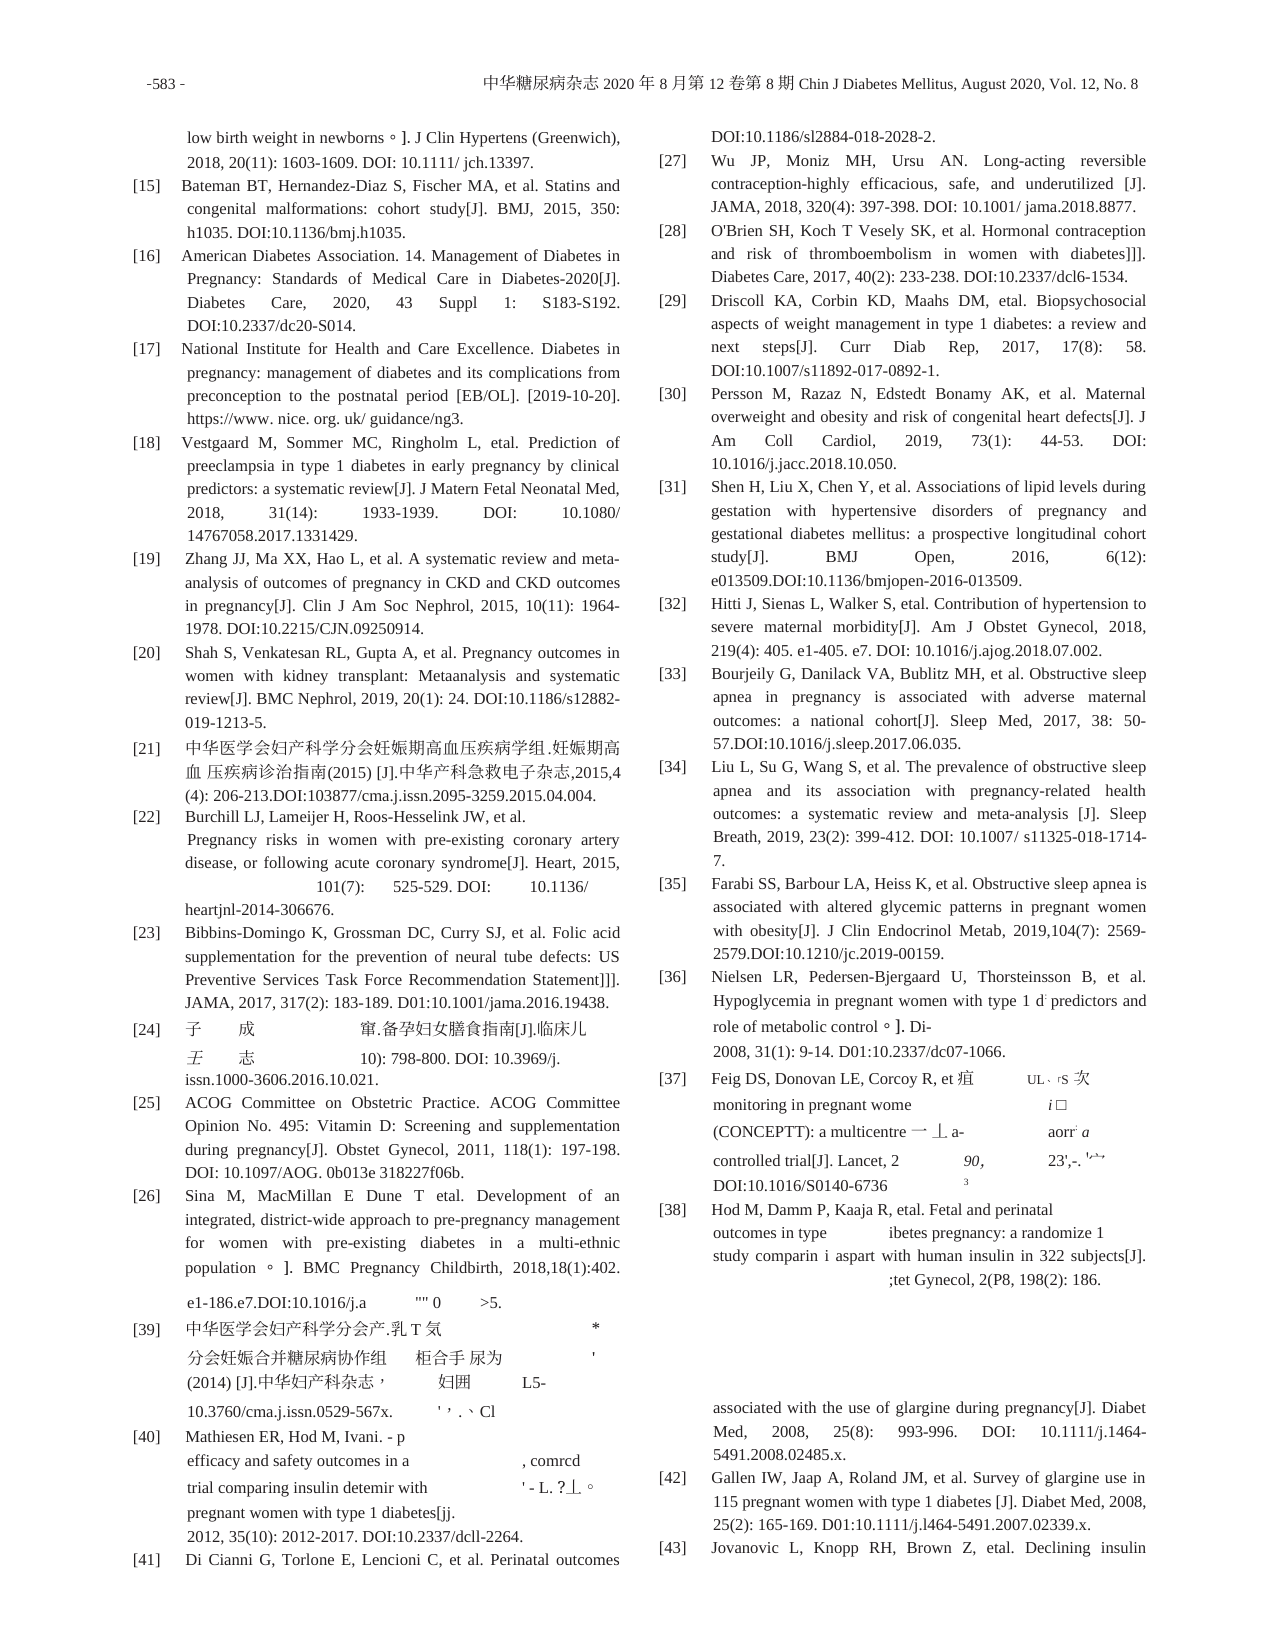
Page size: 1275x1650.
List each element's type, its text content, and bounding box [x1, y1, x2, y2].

list Di Cianni G, Torlone E, Lencioni C, et al. Perinatal outcomes associated with the use of glargine during pregnancy[J]. Diabet Med, 2008, 25(8): 993-996. DOI: 10.1111/j.1464-5491.2008.02485.x. [659, 1398, 1147, 1464]
list Bibbins-Domingo K, Grossman DC, Curry SJ, et al. Folic acid supplementation for the prevention of neural tube defects: US Preventive Services Task Force Recommendation Statement]]]. JAMA, 2017, 317(2): 183-189. D01:10.1001/jama.2016.19438. [133, 923, 621, 1012]
text (2014) [J].中华妇产科杂志， 妇囲 L5- [133, 1369, 1147, 1393]
list Vestgaard M, Sommer MC, Ringholm L, etal. Prediction of preeclampsia in type 1 diabetes in early pregnancy by clinical predictors: a systematic review[J]. J Matern Fetal Neonatal Med, 2018, 31(14): 1933-1939. DOI: 10.1080/ 14767058.2017.1331429. [133, 432, 621, 545]
text (CONCEPTT): a multicentre 一 丄a- aorr: a [659, 1118, 1147, 1142]
list Shen H, Liu X, Chen Y, et al. Associations of lipid levels during gestation with hypertensive disorders of pregnancy and gestational diabetes mellitus: a prospective longitudinal cohort study[J]. BMJ Open, 2016, 6(12): e013509.DOI:10.1136/bmjopen-2016-013509. [659, 477, 1147, 589]
list Persson M, Razaz N, Edstedt Bonamy AK, et al. Maternal overweight and obesity and risk of congenital heart defects[J]. J Am Coll Cardiol, 2019, 73(1): 44-53. DOI: 10.1016/j.jacc.2018.10.050. [659, 384, 1147, 473]
text efficacy and safety outcomes in a , comrcd [133, 1451, 621, 1470]
list Shah S, Venkatesan RL, Gupta A, et al. Pregnancy outcomes in women with kidney transplant: Metaanalysis and systematic review[J]. BMC Nephrol, 2019, 20(1): 24. DOI:10.1186/s12882-019-1213-5. [133, 642, 621, 732]
list Hitti J, Sienas L, Walker S, etal. Contribution of hypertension to severe maternal morbidity[J]. Am J Obstet Gynecol, 2018, 219(4): 405. e1-405. e7. DOI: 10.1016/j.ajog.2018.07.002. [659, 594, 1147, 659]
list 中华医学会妇产科学分会妊娠期高血压疾病学组.妊娠期高血 压疾病诊治指南(2015) [J].中华产科急救电子杂志,2015,4(4): 206-213.DOI:103877/cma.j.issn.2095-3259.2015.04.004. [133, 736, 621, 807]
list Mathiesen ER, Hod M, Ivani. - p [133, 1427, 621, 1446]
list Farabi SS, Barbour LA, Heiss K, et al. Obstructive sleep apnea is associated with altered glycemic patterns in pregnant women with obesity[J]. J Clin Endocrinol Metab, 2019,104(7): 2569-2579.DOI:10.1210/jc.2019-00159. [659, 874, 1147, 963]
list Bateman BT, Hernandez-Diaz S, Fischer MA, et al. Statins and congenital malformations: cohort study[J]. BMJ, 2015, 350: h1035. DOI:10.1136/bmj.h1035. [133, 176, 621, 242]
text issn.1000-3606.2016.10.021. [133, 1069, 621, 1089]
text pregnant women with type 1 diabetes[jj. [133, 1503, 621, 1522]
text 2012, 35(10): 2012-2017. DOI:10.2337/dcll-2264. [133, 1527, 621, 1546]
list Liu L, Su G, Wang S, et al. The prevalence of obstructive sleep apnea and its association with pregnancy-related health outcomes: a systematic review and meta-analysis [J]. Sleep Breath, 2019, 23(2): 399-412. DOI: 10.1007/ s11325-018-1714-7. [659, 757, 1147, 869]
list National Institute for Health and Care Excellence. Diabetes in pregnancy: management of diabetes and its complications from preconception to the postnatal period [EB/OL]. [2019-10-20]. https://www. nice. org. uk/ guidance/ng3. [133, 339, 621, 428]
list ACOG Committee on Obstetric Practice. ACOG Committee Opinion No. 495: Vitamin D: Screening and supplementation during pregnancy[J]. Obstet Gynecol, 2011, 118(1): 197-198. DOI: 10.1097/AOG. 0b013e 318227f06b. [133, 1093, 621, 1182]
text trial comparing insulin detemir with ' - L. ?丄。 [133, 1474, 621, 1498]
list Driscoll KA, Corbin KD, Maahs DM, etal. Biopsychosocial aspects of weight management in type 1 diabetes: a review and next steps[J]. Curr Diab Rep, 2017, 17(8): 58. DOI:10.1007/s11892-017-0892-1. [659, 290, 1147, 379]
text study comparin i aspart with human insulin in 322 subjects[J]. ;tet Gynecol, 2(P8, 198(2): 186. [713, 1246, 1147, 1289]
list Zhang JJ, Ma XX, Hao L, et al. A systematic review and meta-analysis of outcomes of pregnancy in CKD and CKD outcomes in pregnancy[J]. Clin J Am Soc Nephrol, 2015, 10(11): 1964-1978. DOI:10.2215/CJN.09250914. [133, 549, 621, 638]
text e1-186.e7.DOI:10.1016/j.a "" 0 >5. [187, 1293, 1147, 1312]
list Bourjeily G, Danilack VA, Bublitz MH, et al. Obstructive sleep apnea in pregnancy is associated with adverse maternal outcomes: a national cohort[J]. Sleep Med, 2017, 38: 50-57.DOI:10.1016/j.sleep.2017.06.035. [659, 664, 1147, 753]
text monitoring in pregnant wome i □ [659, 1094, 1147, 1114]
text outcomes in type ibetes pregnancy: a randomize 1 [713, 1223, 1147, 1242]
text heartjnl-2014-306676. [133, 900, 621, 919]
list 中华医学会妇产科学分会产.乳T 気 * [133, 1316, 1147, 1340]
text 10.3760/cma.j.issn.0529-567x. '，.、Cl [133, 1398, 621, 1422]
list Duan L, Ng A, Chen W, etal. Beta-blocker subtypes and risk of low birth weight in newborns。]. J Clin Hypertens (Greenwich), 2018, 20(11): 1603-1609. DOI: 10.1111/ jch.13397. [133, 127, 621, 172]
list Hod M, Damm P, Kaaja R, etal. Fetal and perinatal [659, 1199, 1147, 1219]
list Wu JP, Moniz MH, Ursu AN. Long-acting reversible contraception-highly efficacious, safe, and underutilized [J]. JAMA, 2018, 320(4): 397-398. DOI: 10.1001/ jama.2018.8877. [659, 150, 1147, 216]
text controlled trial[J]. Lancet, 2 90， 23',-. '宀 [659, 1147, 1147, 1171]
list American Diabetes Association. 14. Management of Diabetes in Pregnancy: Standards of Medical Care in Diabetes-2020[J]. Diabetes Care, 2020, 43 Suppl 1: S183-S192. DOI:10.2337/dc20-S014. [133, 246, 621, 335]
text 壬 志 10): 798-800. DOI: 10.3969/j. [133, 1046, 621, 1069]
list Burchill LJ, Lameijer H, Roos-Hesselink JW, et al. [133, 807, 621, 826]
text Pregnancy risks in women with pre-existing coronary artery disease, or following acute coronary syndrome[J]. Heart, 2015, 101(7): 525-529. DOI: 10.1136/ [185, 830, 621, 896]
list 子 成 窜.备孕妇女膳食指南[J].临床儿 [133, 1017, 621, 1041]
text DOI:10.1016/S0140-6736 3 [659, 1176, 1147, 1195]
list O'Brien SH, Koch T Vesely SK, et al. Hormonal contraception and risk of thromboembolism in women with diabetes]]]. Diabetes Care, 2017, 40(2): 233-238. DOI:10.2337/dcl6-1534. [659, 220, 1147, 286]
text 2008, 31(1): 9-14. D01:10.2337/dc07-1066. [659, 1042, 1147, 1061]
list Gallen IW, Jaap A, Roland JM, et al. Survey of glargine use in 115 pregnant women with type 1 diabetes [J]. Diabet Med, 2008, 25(2): 165-169. D01:10.1111/j.l464-5491.2007.02339.x. [659, 1468, 1147, 1534]
list Nielsen LR, Pedersen-Bjergaard U, Thorsteinsson B, et al. Hypoglycemia in pregnant women with type 1 d: predictors and role of metabolic control。]. Di- [659, 967, 1147, 1037]
text 分会妊娠合并糖尿病协作组 柜合手 尿为 ' [133, 1345, 1147, 1369]
list Sina M, MacMillan E Dune T etal. Development of an integrated, district-wide approach to pre-pregnancy management for women with pre-existing diabetes in a multi-ethnic population。]. BMC Pregnancy Childbirth, 2018,18(1):402. DOI:10.1186/sl2884-018-2028-2. [133, 1186, 621, 1278]
list Feig DS, Donovan LE, Corcoy R, et 疽 ul、「s 次 [659, 1065, 1147, 1089]
